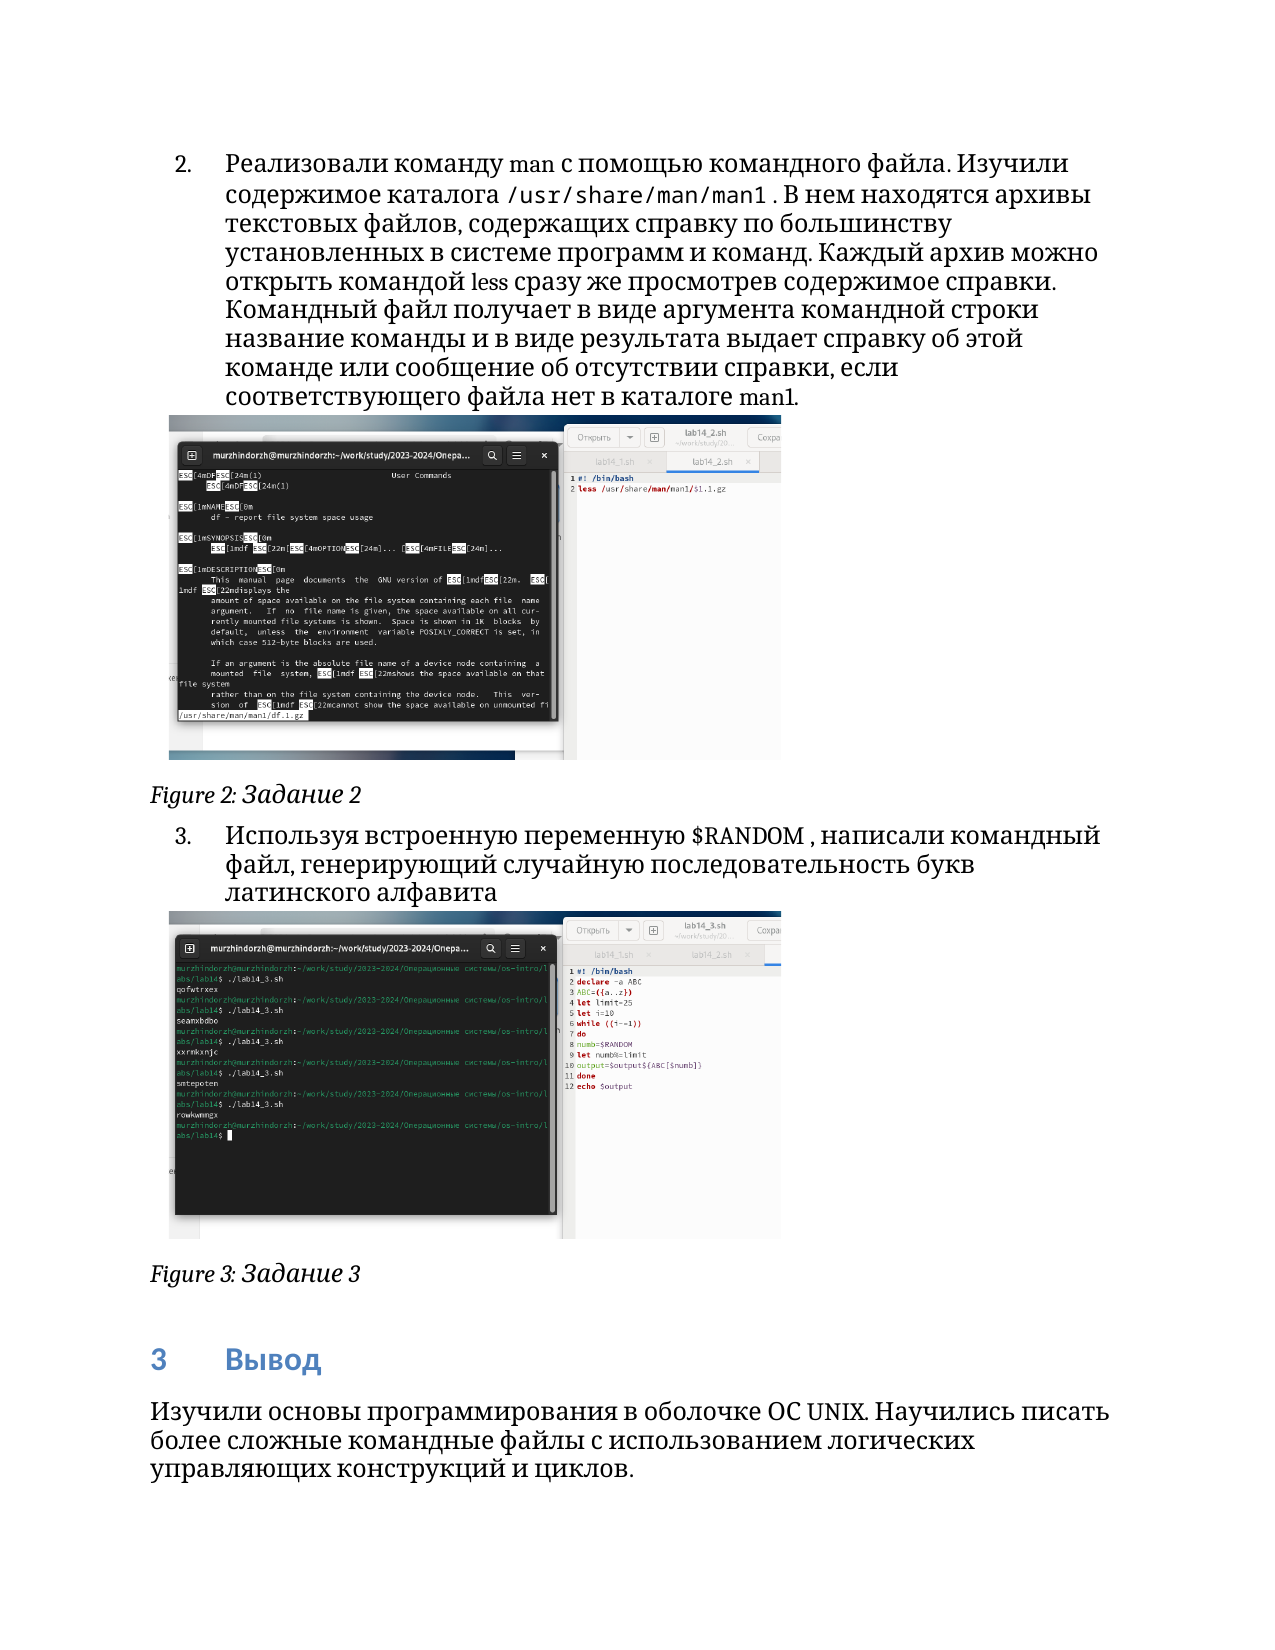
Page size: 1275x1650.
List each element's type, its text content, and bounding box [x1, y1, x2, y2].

picture [168, 415, 782, 760]
picture [168, 911, 782, 1239]
subtitle 3 Вывод [150, 1338, 1125, 1379]
text Figure 3: Задание 3 [150, 1260, 1125, 1288]
list Реализовали команду man с помощью командного файла. Изучили содержимое каталога /usr/share/man/man1 . В нем находятся архивы текстовых файлов, содержащих справку по большинству установленных в системе программ и команд. Каждый архив можно открыть командой less сразу же просмотрев содержимое справки. Командный файл получает в виде аргумента командной строки название команды и в виде результата выдает справку об этой команде или сообщение об отсутствии справки, если соответствующего файла нет в каталоге man1. [175, 150, 1125, 411]
text Figure 2: Задание 2 [150, 781, 1125, 809]
text Изучили основы программирования в оболочке ОС UNIX. Научились писать более сложные командные файлы с использованием логических управляющих конструкций и циклов. [150, 1398, 1125, 1484]
list Используя встроенную переменную $RANDOM , написали командный файл, генерирующий случайную последовательность букв латинского алфавита [175, 822, 1125, 908]
